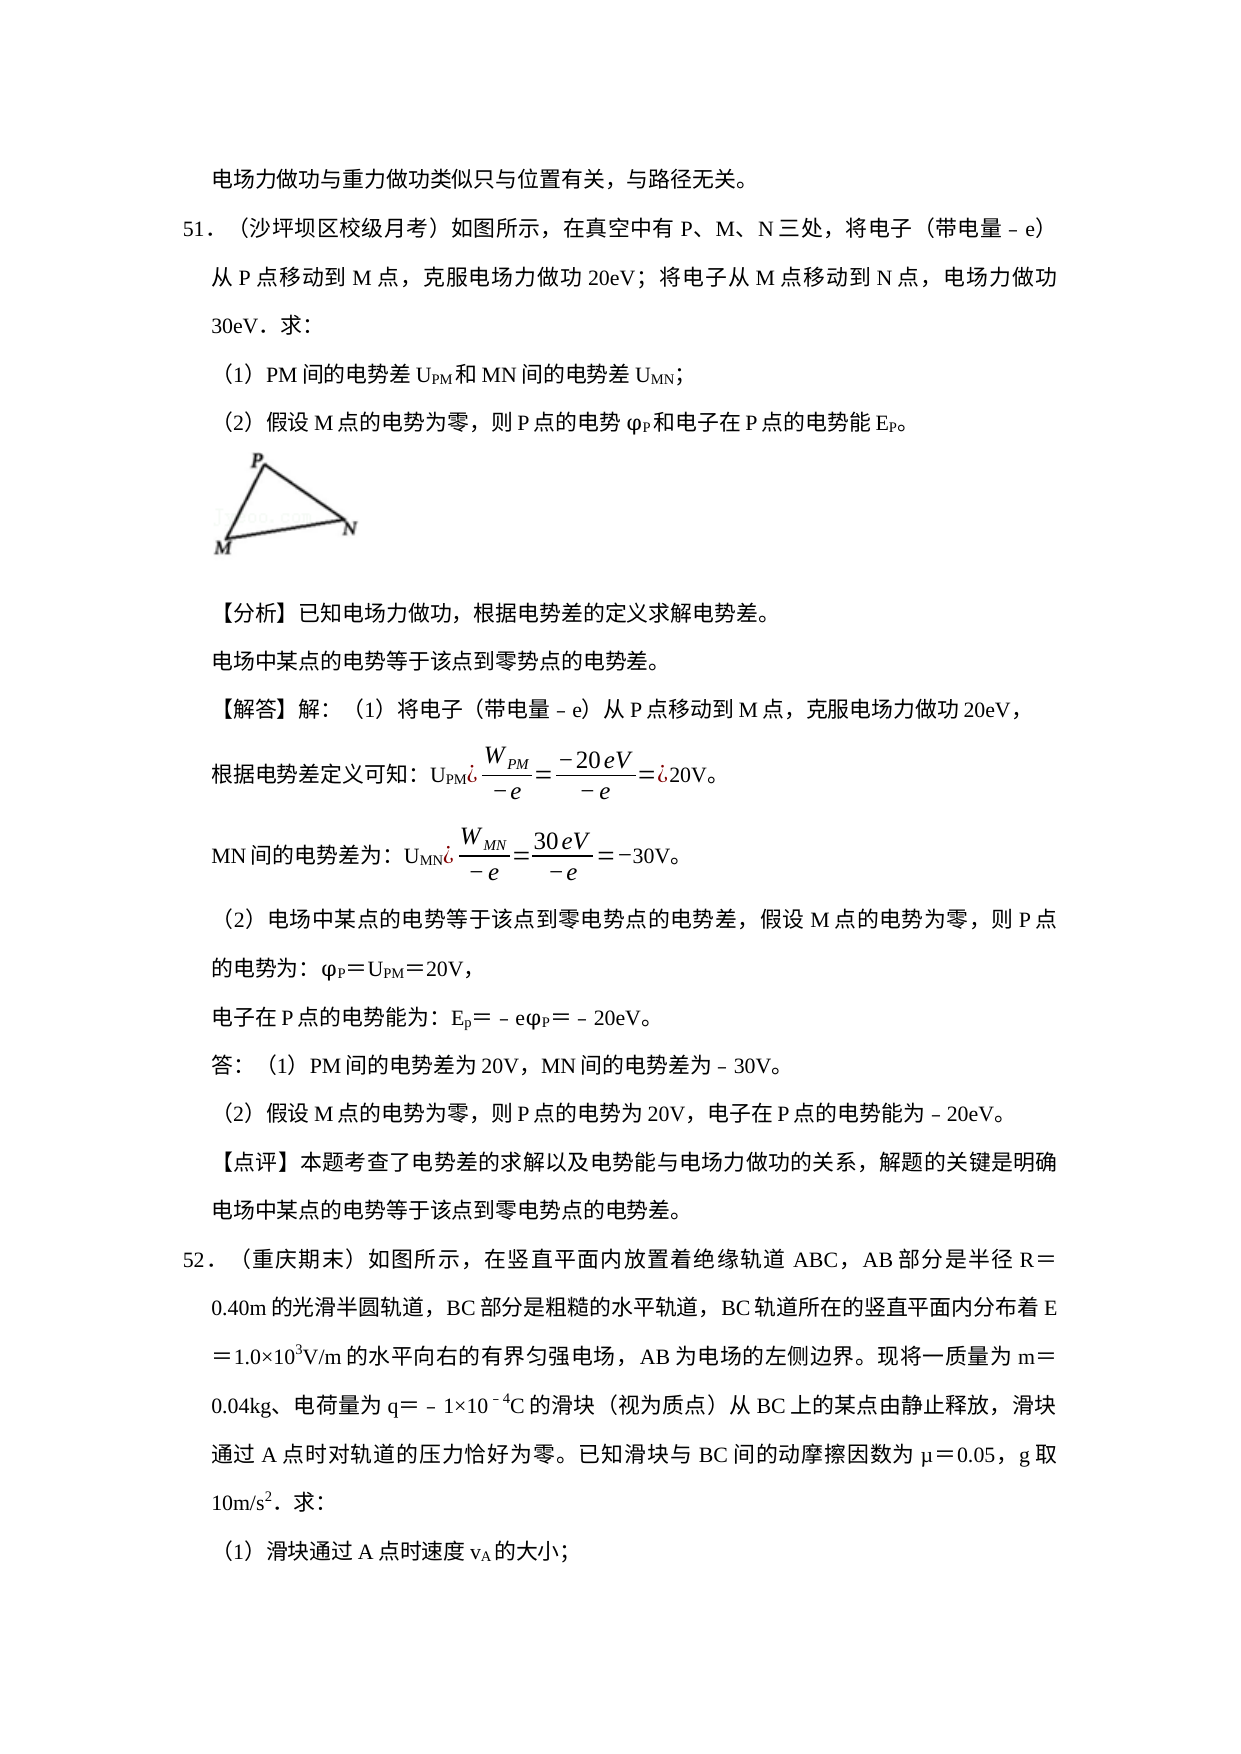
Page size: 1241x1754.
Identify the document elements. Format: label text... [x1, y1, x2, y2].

text MN间的电势差为：UMN30V。 [211, 821, 1058, 886]
text 51．（沙坪坝区校级月考）如图所示，在真空中有P、M、N三处，将电子（带电量﹣e）从P点移动到M点，克服电场力做功20eV；将电子从M点移动到N点，电场力做功30eV．求： [183, 210, 1058, 340]
text （1）滑块通过A点时速度vA的大小； [211, 1533, 1058, 1566]
text 【点评】本题考查了电势差的求解以及电势能与电场力做功的关系，解题的关键是明确电场中某点的电势等于该点到零电势点的电势差。 [211, 1144, 1058, 1225]
text （2）假设M点的电势为零，则P点的电势φP和电子在P点的电势能EP。 [211, 404, 1058, 437]
text 52．（重庆期末）如图所示，在竖直平面内放置着绝缘轨道ABC，AB部分是半径R＝0.40m的光滑半圆轨道，BC部分是粗糙的水平轨道，BC轨道所在的竖直平面内分布着E＝1.0×103V/m的水平向右的有界匀强电场，AB为电场的左侧边界。现将一质量为m＝0.04kg、电荷量为q＝﹣1×10﹣4C的滑块（视为质点）从BC上的某点由静止释放，滑块通过A点时对轨道的压力恰好为零。已知滑块与BC间的动摩擦因数为µ＝0.05，g取10m/s2．求： [183, 1241, 1058, 1517]
text 电子在P点的电势能为：Ep＝﹣eφP＝﹣20eV。 [211, 999, 1058, 1032]
text （2）假设M点的电势为零，则P点的电势为20V，电子在P点的电势能为﹣20eV。 [211, 1096, 1058, 1128]
text （2）电场中某点的电势等于该点到零电势点的电势差，假设M点的电势为零，则P点的电势为：φP＝UPM＝20V， [211, 902, 1058, 983]
text 【分析】已知电场力做功，根据电势差的定义求解电势差。 [211, 595, 1058, 628]
text （1）PM间的电势差UPM和MN间的电势差UMN； [211, 356, 1058, 389]
picture [211, 452, 363, 561]
text 【解答】解：（1）将电子（带电量﹣e）从P点移动到M点，克服电场力做功20eV， [211, 692, 1058, 724]
text 答：（1）PM间的电势差为20V，MN间的电势差为﹣30V。 [211, 1047, 1058, 1080]
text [211, 162, 1058, 194]
text 电场中某点的电势等于该点到零势点的电势差。 [211, 644, 1058, 676]
text 根据电势差定义可知：UPM20V。 [211, 740, 1058, 805]
